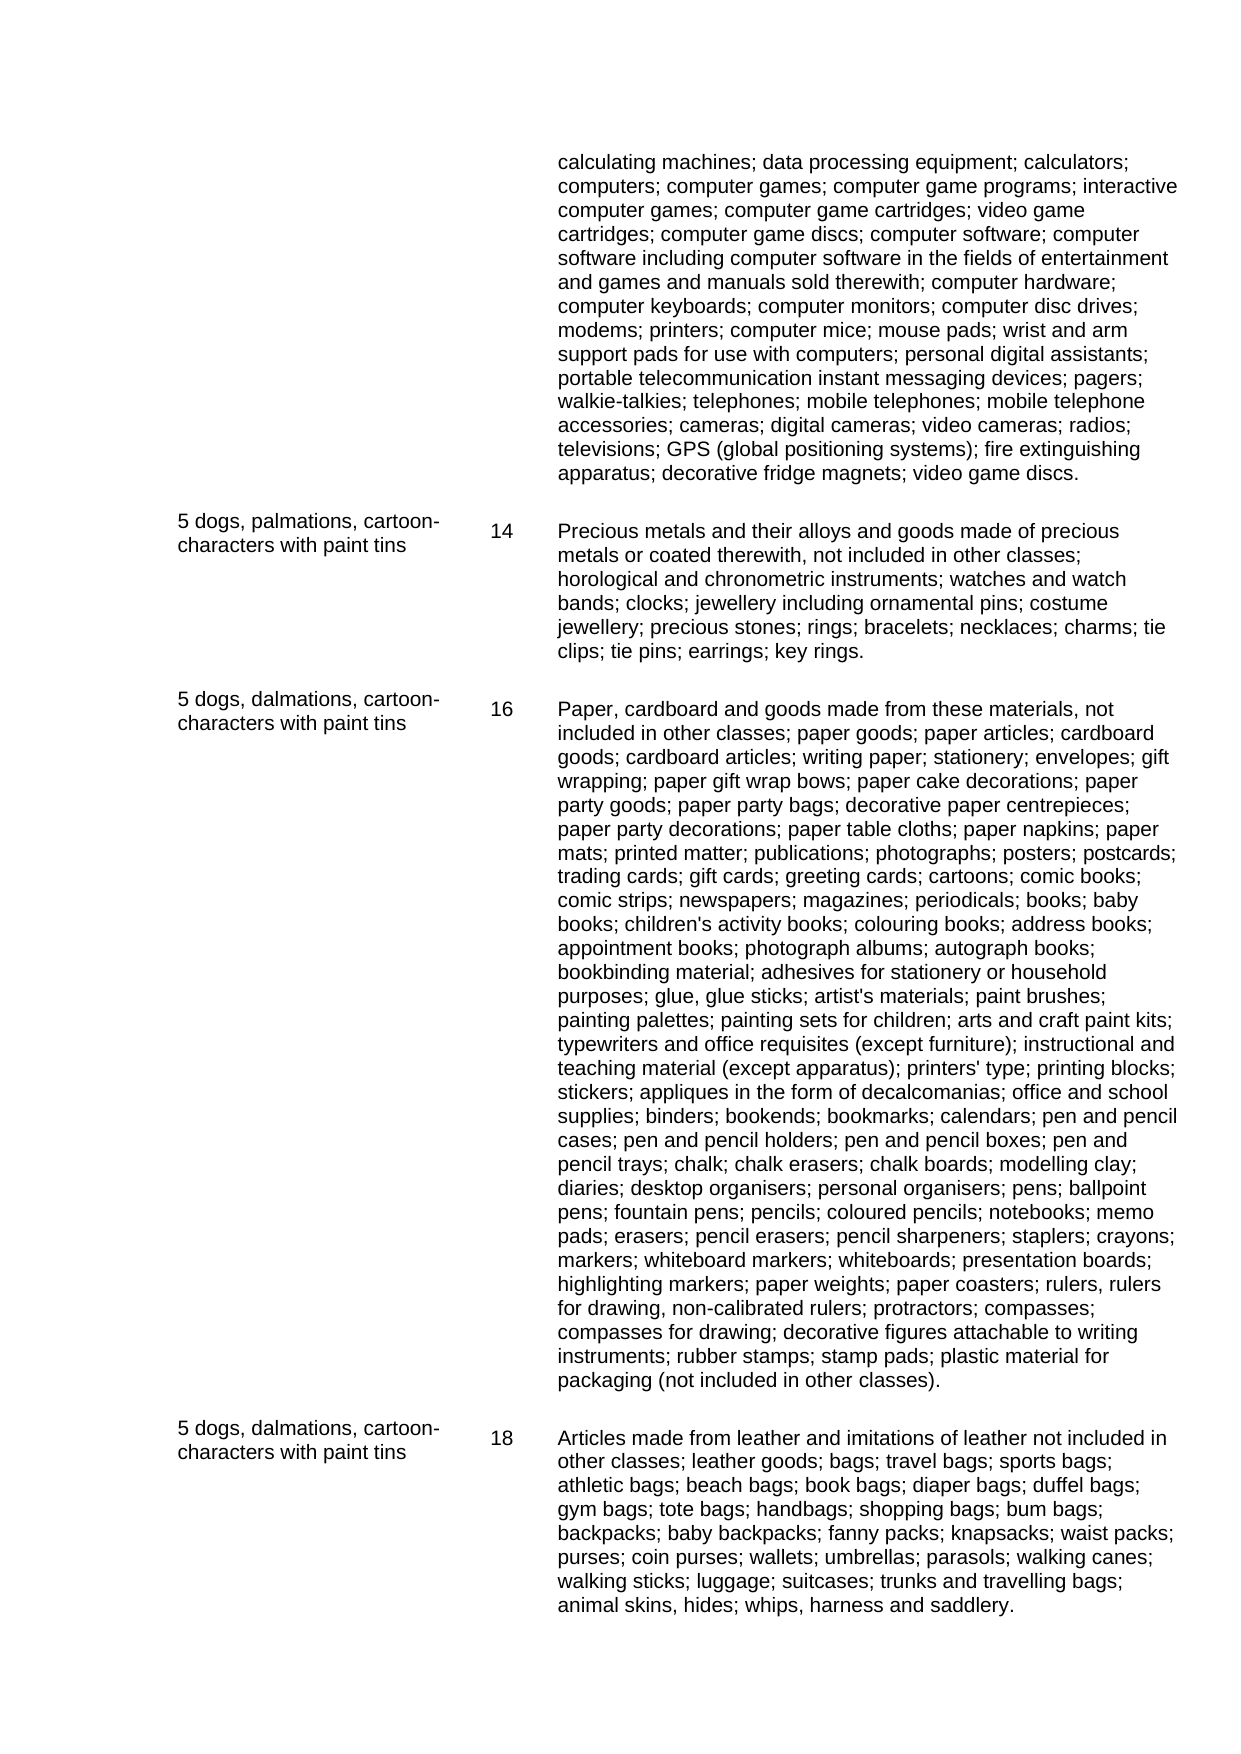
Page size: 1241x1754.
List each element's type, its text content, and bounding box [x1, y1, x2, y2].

text calculating machines; data processing equipment; calculators; computers; computer games; computer game programs; interactive computer games; computer game cartridges; video game cartridges; computer game discs; computer software; computer software including computer software in the fields of entertainment and games and manuals sold therewith; computer hardware; computer keyboards; computer monitors; computer disc drives; modems; printers; computer mice; mouse pads; wrist and arm support pads for use with computers; personal digital assistants; portable telecommunication instant messaging devices; pagers; walkie-talkies; telephones; mobile telephones; mobile telephone accessories; cameras; digital cameras; video cameras; radios; televisions; GPS (global positioning systems); fire extinguishing apparatus; decorative fridge magnets; video game discs. [558, 150, 1179, 485]
text 14 Precious metals and their alloys and goods made of precious metals or coated therewith, not included in other classes; horological and chronometric instruments; watches and watch bands; clocks; jewellery including ornamental pins; costume jewellery; precious stones; rings; bracelets; necklaces; charms; tie clips; tie pins; earrings; key rings. [490, 519, 1167, 663]
text 18 Articles made from leather and imitations of leather not included in other classes; leather goods; bags; travel bags; sports bags; athletic bags; beach bags; book bags; diaper bags; duffel bags; gym bags; tote bags; handbags; shopping bags; bum bags; backpacks; baby backpacks; fanny packs; knapsacks; waist packs; purses; coin purses; wallets; umbrellas; parasols; walking canes; walking sticks; luggage; suitcases; trunks and travelling bags; animal skins, hides; whips, harness and saddlery. [490, 1425, 1175, 1617]
text 5 dogs, dalmations, cartoon- characters with paint tins [177, 687, 442, 735]
text 5 dogs, palmations, cartoon- characters with paint tins [177, 509, 442, 557]
text 16 Paper, cardboard and goods made from these materials, not included in other classes; paper goods; paper articles; cardboard goods; cardboard articles; writing paper; stationery; envelopes; gift wrapping; paper gift wrap bows; paper cake decorations; paper party goods; paper party bags; decorative paper centrepieces; paper party decorations; paper table cloths; paper napkins; paper mats; printed matter; publications; photographs; posters; postcards; trading cards; gift cards; greeting cards; cartoons; comic books; comic strips; newspapers; magazines; periodicals; books; baby books; children's activity books; colouring books; address books; appointment books; photograph albums; autograph books; bookbinding material; adhesives for stationery or household purposes; glue, glue sticks; artist's materials; paint brushes; painting palettes; painting sets for children; arts and craft paint kits; typewriters and office requisites (except furniture); instructional and teaching material (except apparatus); printers' type; printing blocks; stickers; appliques in the form of decalcomanias; office and school supplies; binders; bookends; bookmarks; calendars; pen and pencil cases; pen and pencil holders; pen and pencil boxes; pen and pencil trays; chalk; chalk erasers; chalk boards; modelling clay; diaries; desktop organisers; personal organisers; pens; ballpoint pens; fountain pens; pencils; coloured pencils; notebooks; memo pads; erasers; pencil erasers; pencil sharpeners; staplers; crayons; markers; whiteboard markers; whiteboards; presentation boards; highlighting markers; paper weights; paper coasters; rulers, rulers for drawing, non-calibrated rulers; protractors; compasses; compasses for drawing; decorative figures attachable to writing instruments; rubber stamps; stamp pads; plastic material for packaging (not included in other classes). [490, 697, 1180, 1391]
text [177, 1416, 442, 1463]
